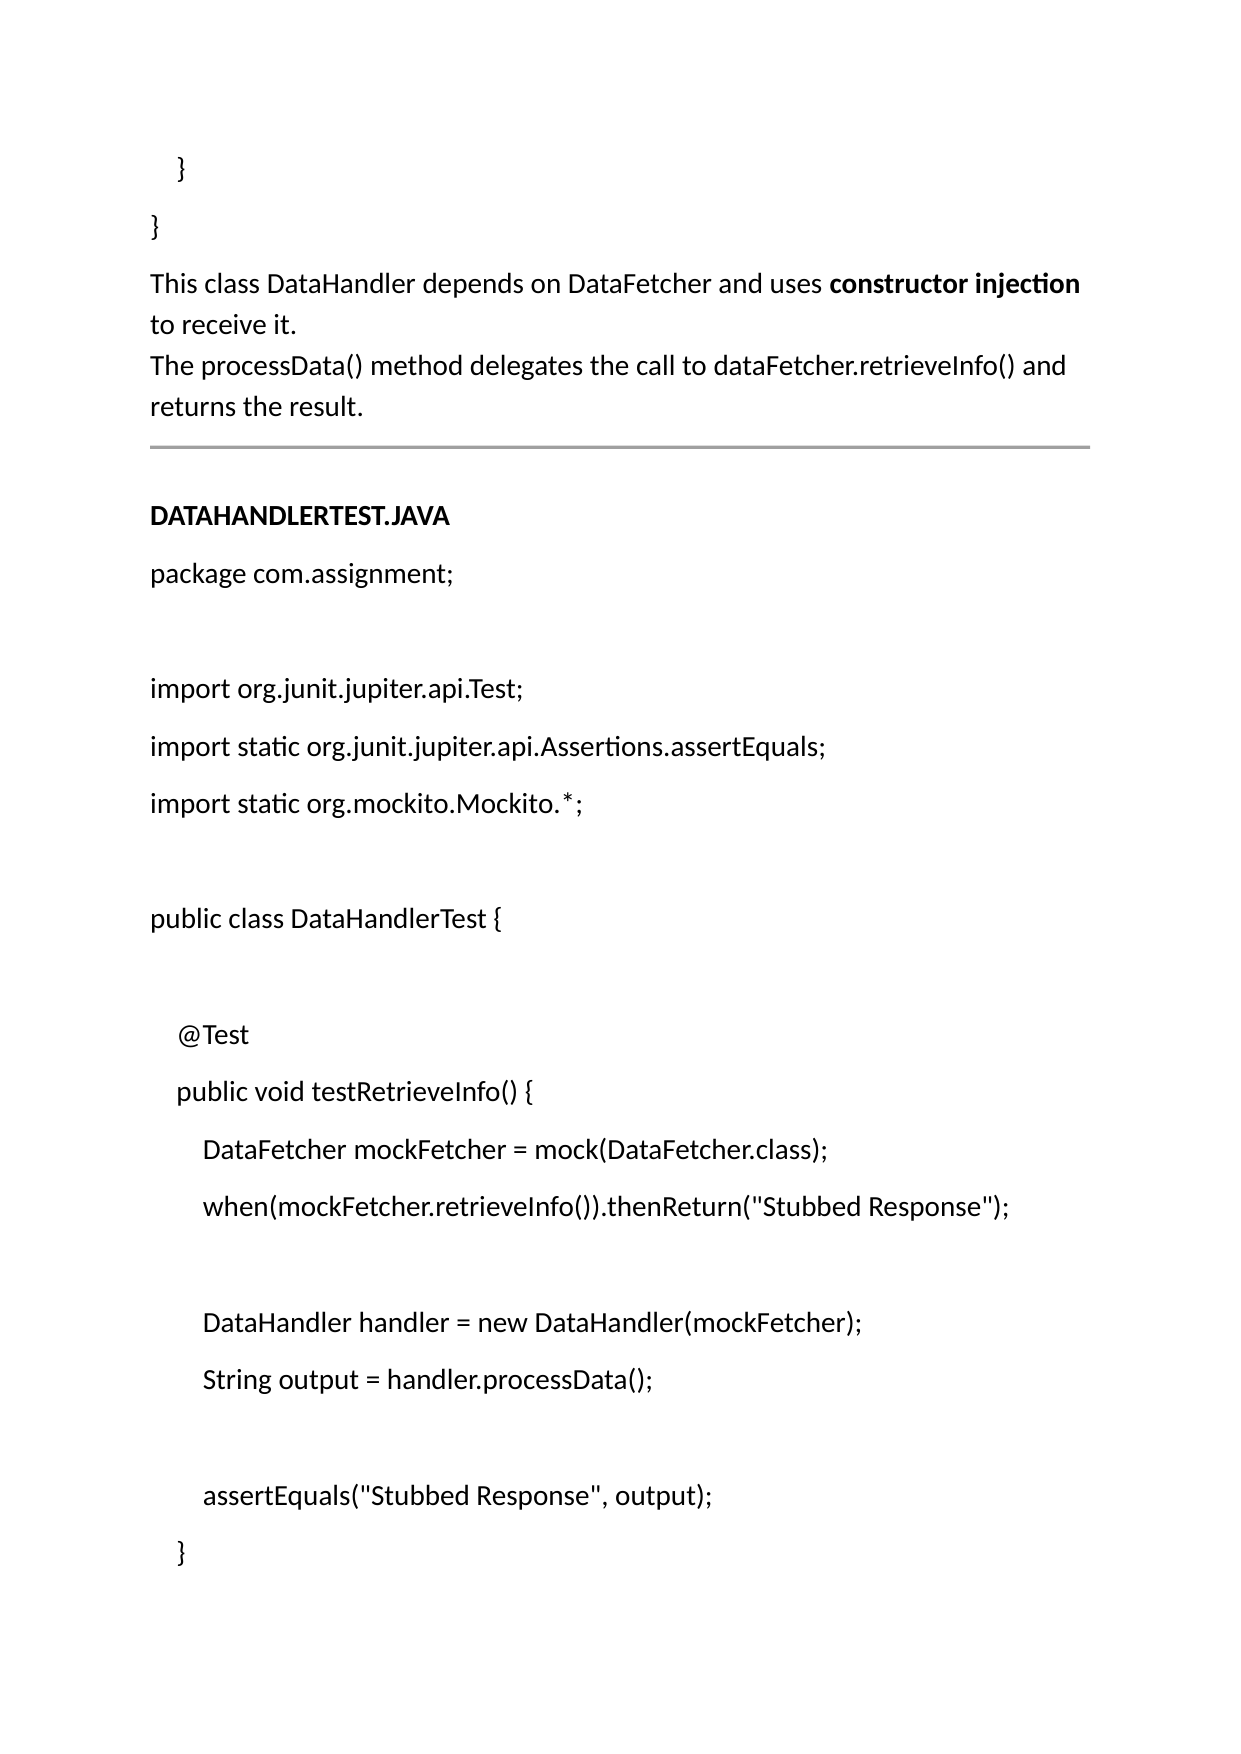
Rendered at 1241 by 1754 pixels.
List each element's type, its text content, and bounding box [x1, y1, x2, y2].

text This class DataHandler depends on DataFetcher and uses constructor injection to receive it. The processData() method delegates the call to dataFetcher.retrieveInfo() and returns the result. [150, 265, 1090, 424]
text package com.assignment; [150, 555, 1090, 591]
text } [150, 208, 1090, 243]
text import static org.junit.jupiter.api.Assertions.assertEquals; [150, 728, 1090, 763]
text assertEquals("Stubbed Response", output); [150, 1477, 1090, 1512]
text DataHandler handler = new DataHandler(mockFetcher); [150, 1304, 1090, 1339]
text } [150, 150, 1090, 186]
text } [150, 1534, 1090, 1570]
text DataFetcher mockFetcher = mock(DataFetcher.class); [150, 1131, 1090, 1167]
text public void testRetrieveInfo() { [150, 1073, 1090, 1109]
text @Test [150, 1016, 1090, 1051]
text when(mockFetcher.retrieveInfo()).thenReturn("Stubbed Response"); [150, 1188, 1090, 1224]
text public class DataHandlerTest { [150, 901, 1090, 936]
text String output = handler.processData(); [150, 1361, 1090, 1397]
text DATAHANDLERTEST.JAVA [150, 497, 1090, 533]
text import org.junit.jupiter.api.Test; [150, 670, 1090, 706]
text import static org.mockito.Mockito.*; [150, 785, 1090, 821]
